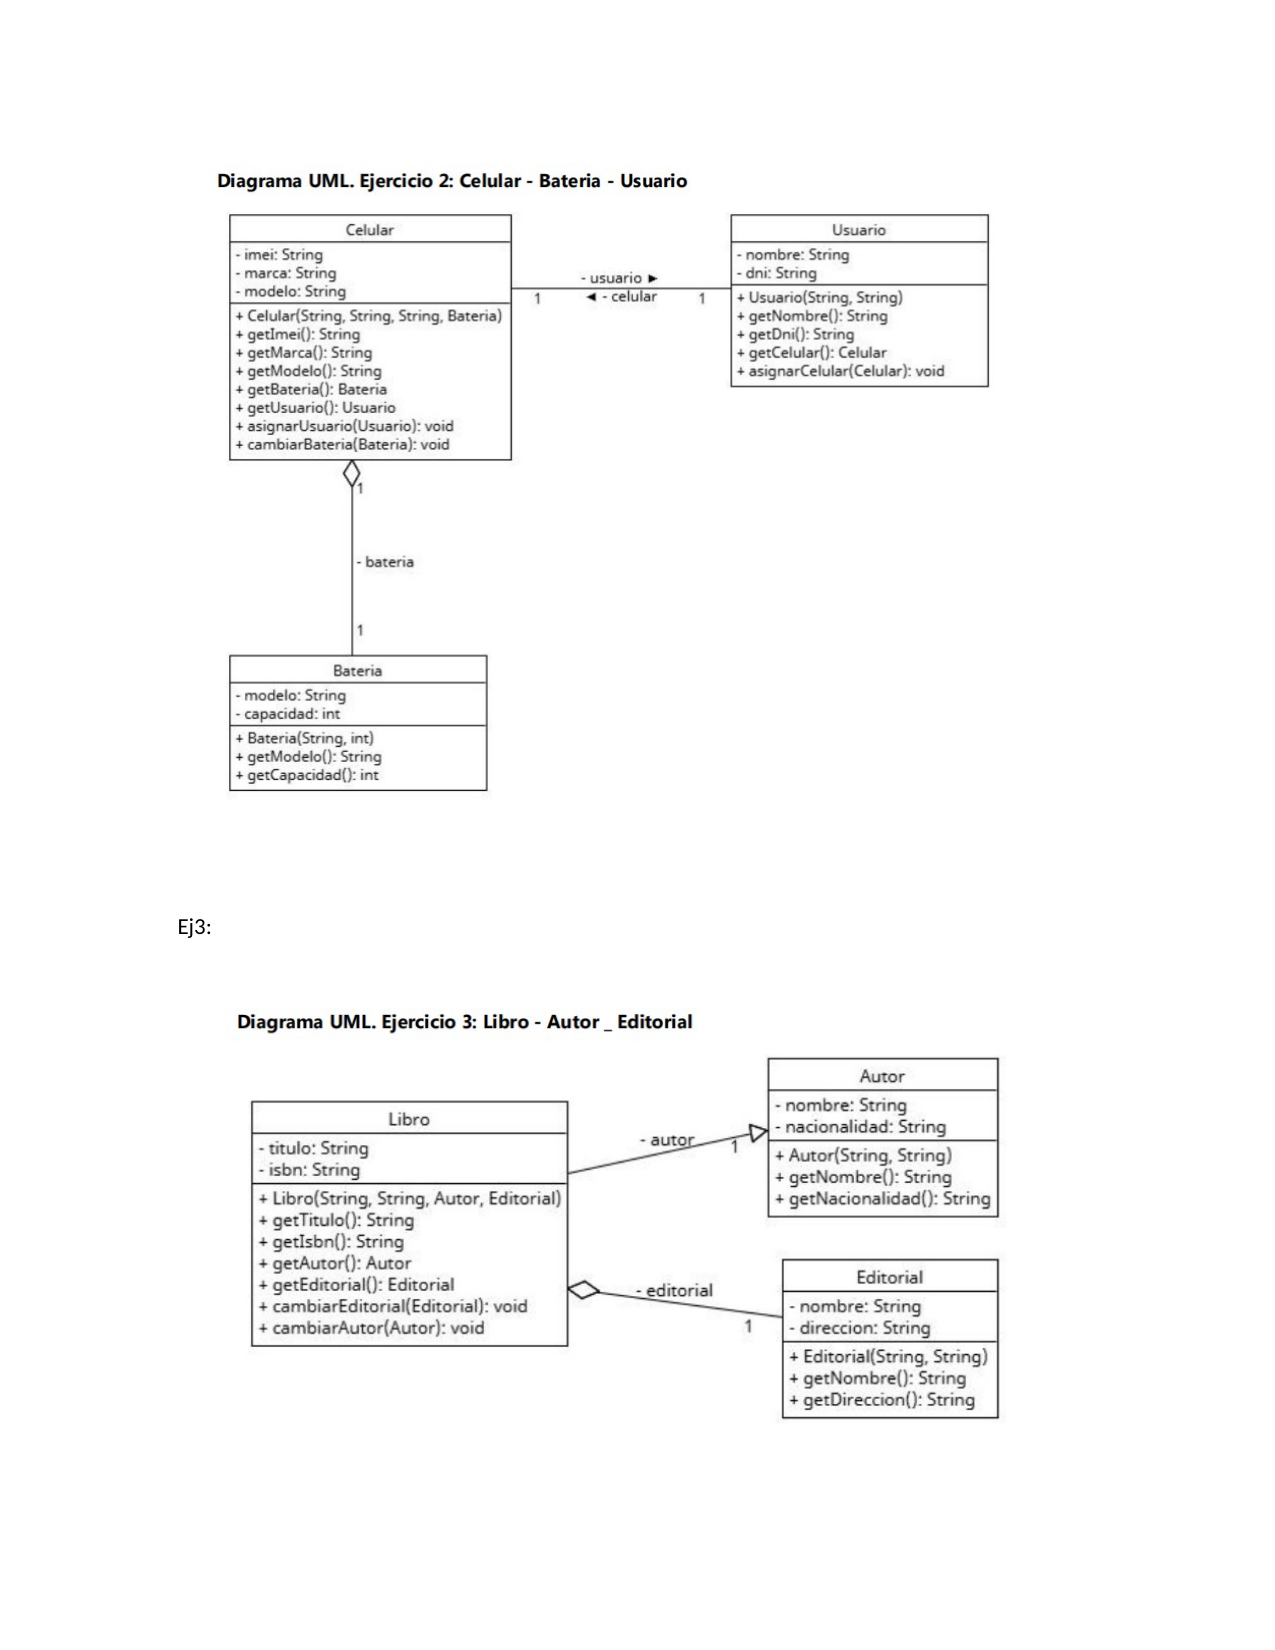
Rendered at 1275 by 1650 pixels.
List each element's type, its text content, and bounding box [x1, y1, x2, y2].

text Ej3: [177, 912, 1098, 940]
picture [177, 959, 1098, 1461]
picture [177, 147, 1098, 800]
